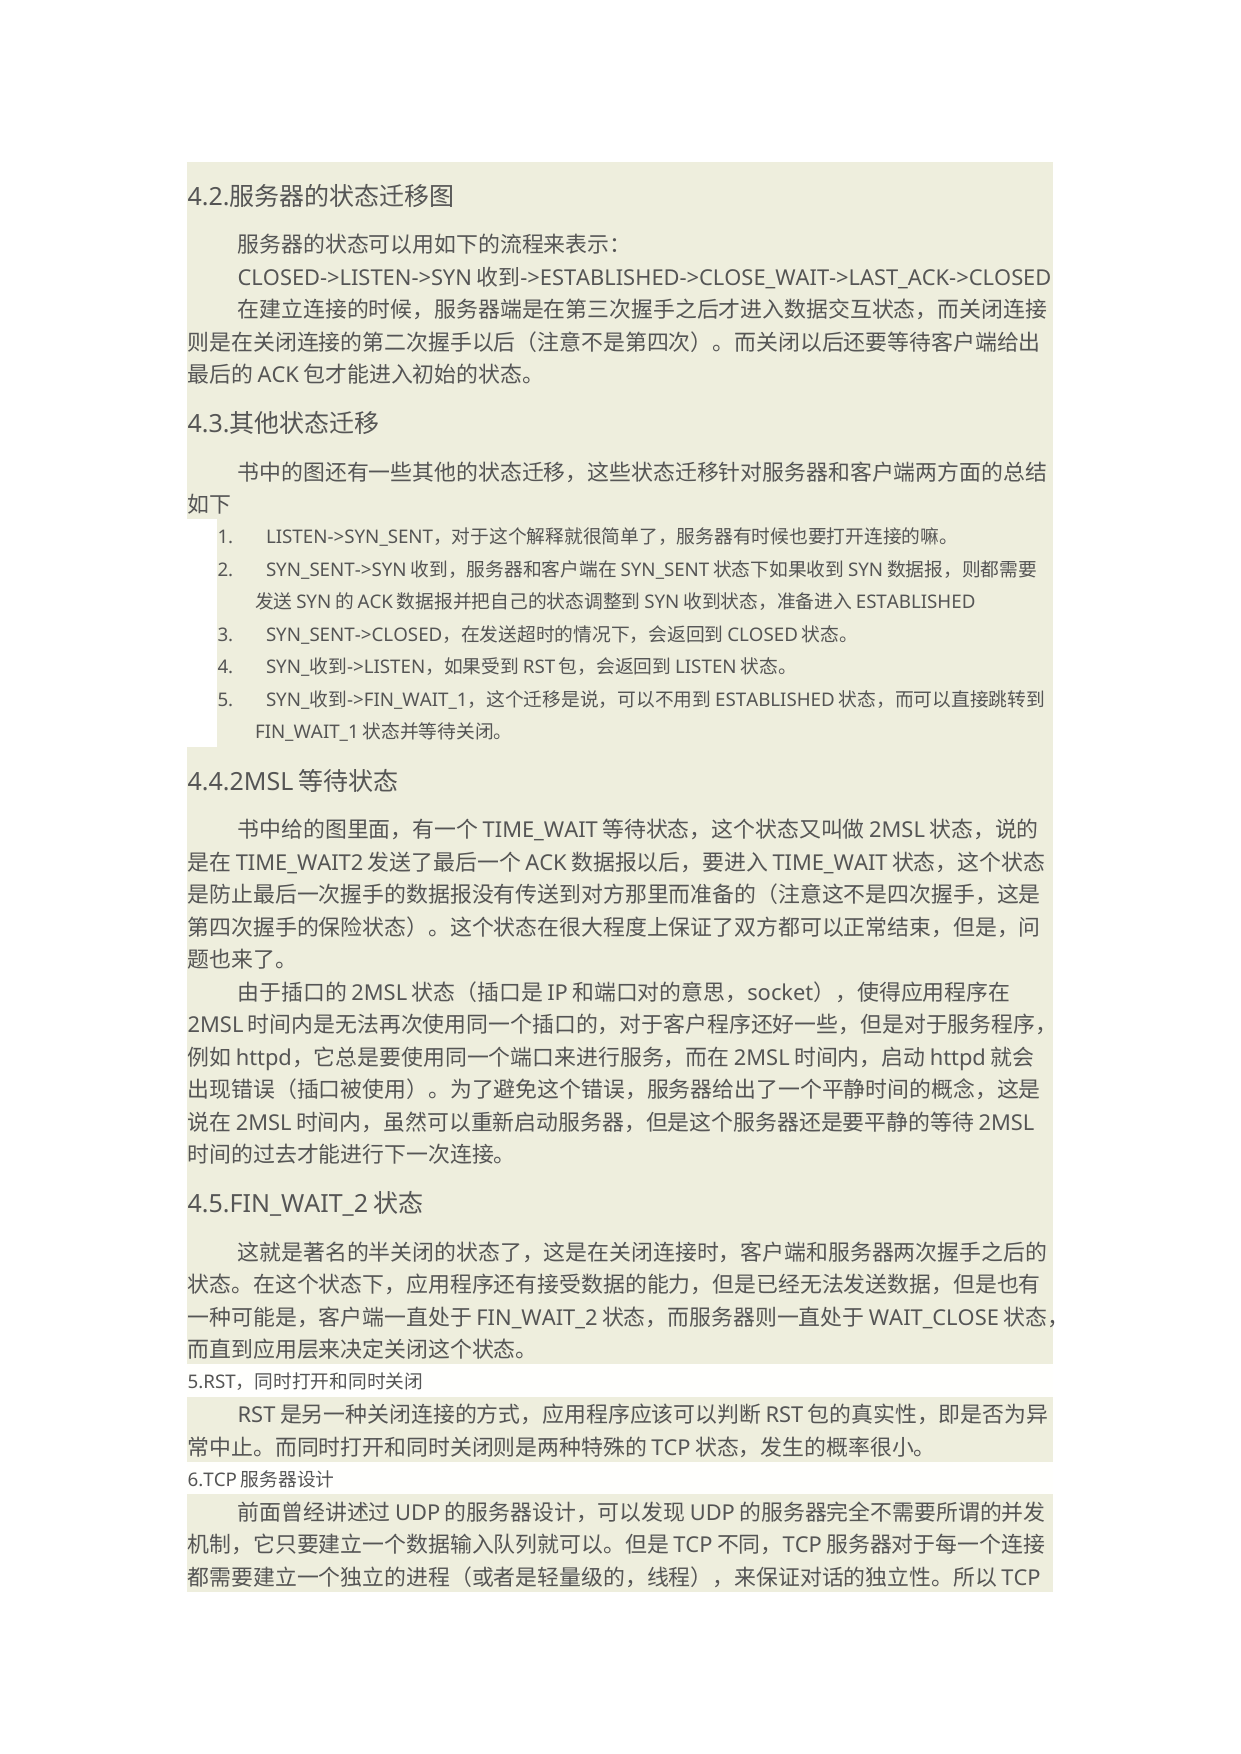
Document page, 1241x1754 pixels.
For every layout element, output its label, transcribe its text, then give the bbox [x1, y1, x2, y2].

text 服务器的状态可以用如下的流程来表示： [187, 227, 1053, 259]
text 5.RST，同时打开和同时关闭 [187, 1364, 1053, 1397]
text 这就是著名的半关闭的状态了，这是在关闭连接时，客户端和服务器两次握手之后的状态。在这个状态下，应用程序还有接受数据的能力，但是已经无法发送数据，但是也有一种可能是，客户端一直处于FIN_WAIT_2状态，而服务器则一直处于WAIT_CLOSE状态，而直到应用层来决定关闭这个状态。 [187, 1234, 1053, 1364]
text RST是另一种关闭连接的方式，应用程序应该可以判断RST包的真实性，即是否为异常中止。而同时打开和同时关闭则是两种特殊的TCP状态，发生的概率很小。 [187, 1397, 1053, 1462]
text CLOSED->LISTEN->SYN收到->ESTABLISHED->CLOSE_WAIT->LAST_ACK->CLOSED [187, 259, 1053, 292]
text 5. SYN_收到->FIN_WAIT_1，这个迁移是说，可以不用到ESTABLISHED状态，而可以直接跳转到FIN_WAIT_1状态并等待关闭。 [217, 682, 1053, 747]
text 3. SYN_SENT->CLOSED，在发送超时的情况下，会返回到CLOSED状态。 [217, 617, 1053, 649]
text 4.4.2MSL等待状态 [187, 747, 1053, 812]
text 2. SYN_SENT->SYN收到，服务器和客户端在SYN_SENT状态下如果收到SYN数据报，则都需要发送SYN的ACK数据报并把自己的状态调整到SYN收到状态，准备进入ESTABLISHED [217, 552, 1053, 617]
text 6.TCP服务器设计 [187, 1462, 1053, 1494]
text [187, 1494, 1053, 1592]
text 由于插口的2MSL状态（插口是IP和端口对的意思，socket），使得应用程序在2MSL时间内是无法再次使用同一个插口的，对于客户程序还好一些，但是对于服务程序，例如httpd，它总是要使用同一个端口来进行服务，而在2MSL时间内，启动httpd就会出现错误（插口被使用）。为了避免这个错误，服务器给出了一个平静时间的概念，这是说在2MSL时间内，虽然可以重新启动服务器，但是这个服务器还是要平静的等待2MSL时间的过去才能进行下一次连接。 [187, 974, 1053, 1169]
text 4. SYN_收到->LISTEN，如果受到RST包，会返回到LISTEN状态。 [217, 649, 1053, 682]
text 4.5.FIN_WAIT_2状态 [187, 1169, 1053, 1234]
text 4.2.服务器的状态迁移图 [187, 162, 1053, 227]
text 1. LISTEN->SYN_SENT，对于这个解释就很简单了，服务器有时候也要打开连接的嘛。 [217, 519, 1053, 552]
text 书中给的图里面，有一个TIME_WAIT等待状态，这个状态又叫做2MSL状态，说的是在TIME_WAIT2发送了最后一个ACK数据报以后，要进入TIME_WAIT状态，这个状态是防止最后一次握手的数据报没有传送到对方那里而准备的（注意这不是四次握手，这是第四次握手的保险状态）。这个状态在很大程度上保证了双方都可以正常结束，但是，问题也来了。 [187, 812, 1053, 974]
text 4.3.其他状态迁移 [187, 389, 1053, 454]
text 在建立连接的时候，服务器端是在第三次握手之后才进入数据交互状态，而关闭连接则是在关闭连接的第二次握手以后（注意不是第四次）。而关闭以后还要等待客户端给出最后的ACK包才能进入初始的状态。 [187, 292, 1053, 389]
text 书中的图还有一些其他的状态迁移，这些状态迁移针对服务器和客户端两方面的总结如下 [187, 454, 1053, 519]
